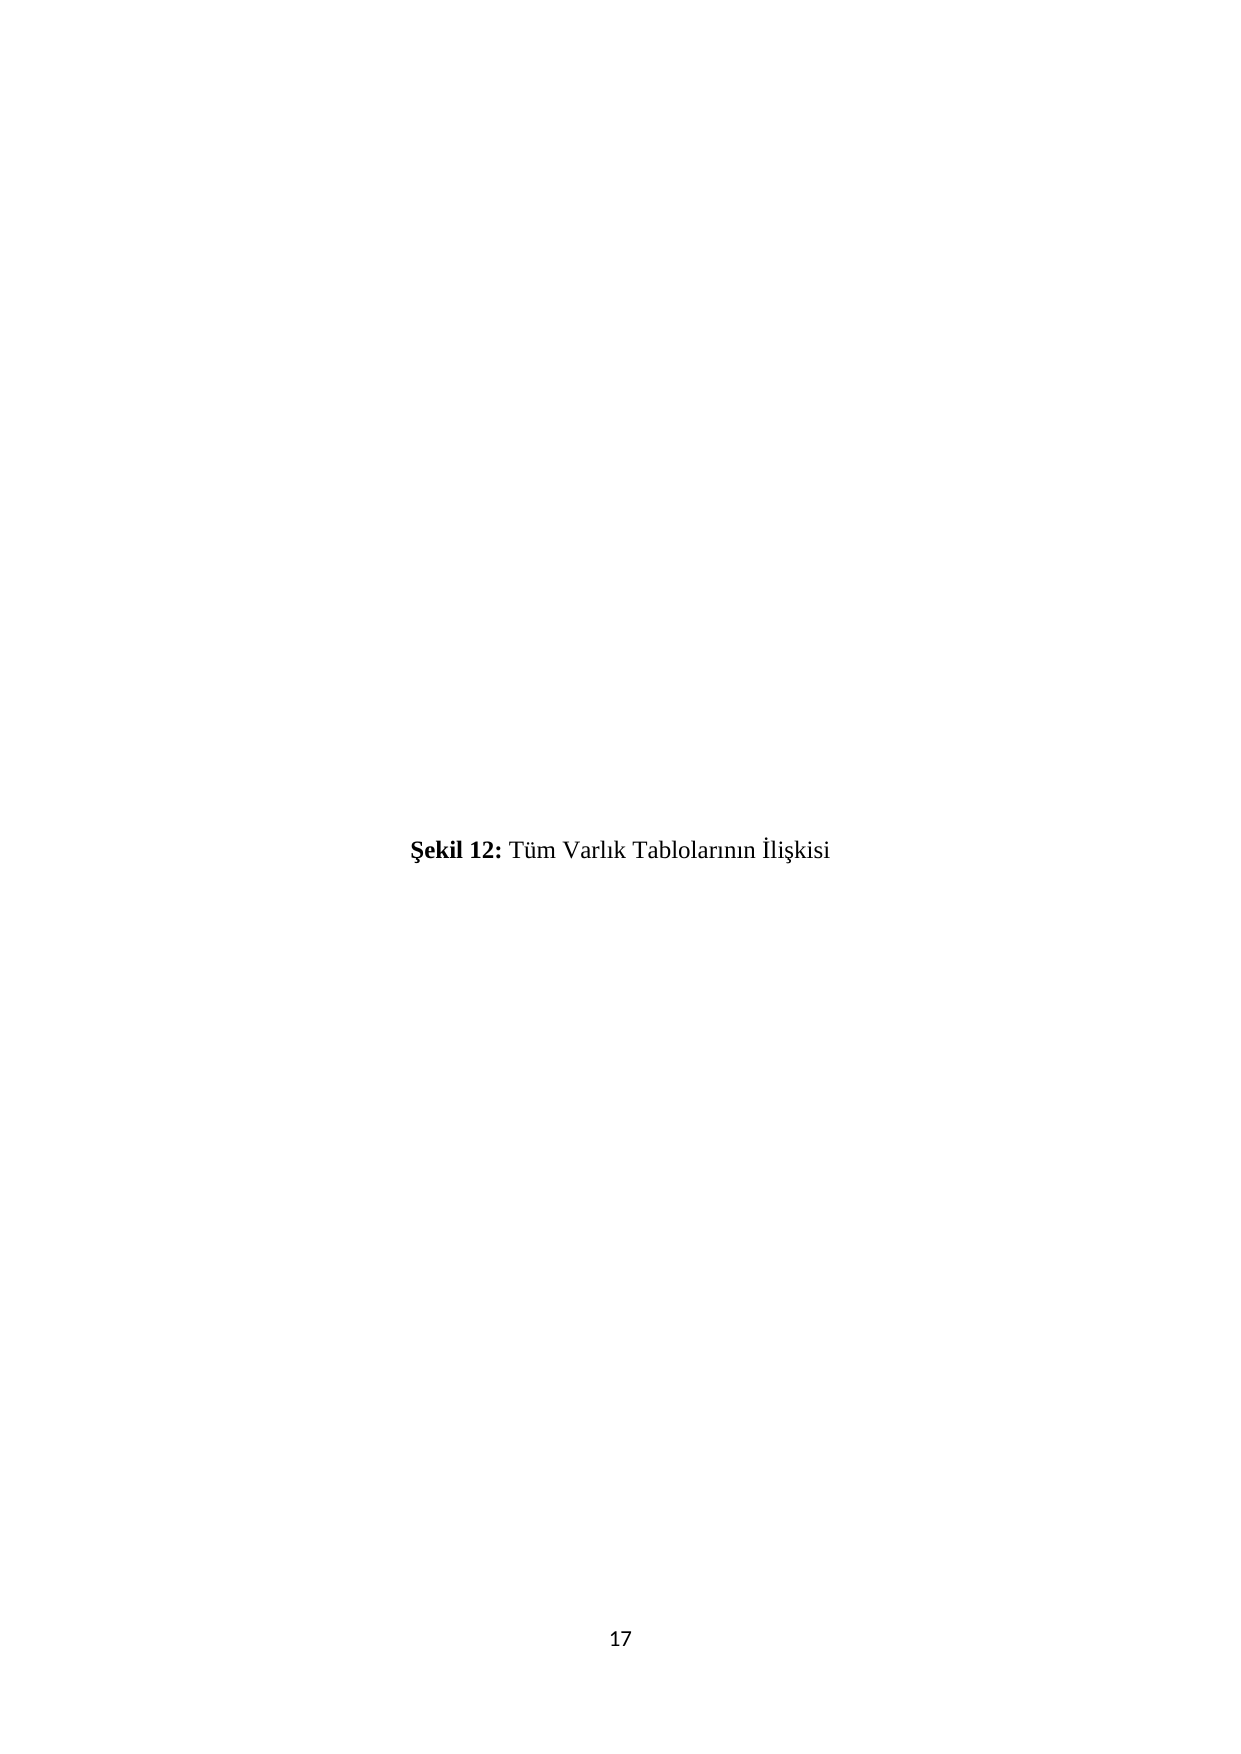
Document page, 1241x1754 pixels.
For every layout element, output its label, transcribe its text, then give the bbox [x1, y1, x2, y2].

text Şekil 12: Tüm Varlık Tablolarının İlişkisi [148, 835, 1093, 864]
